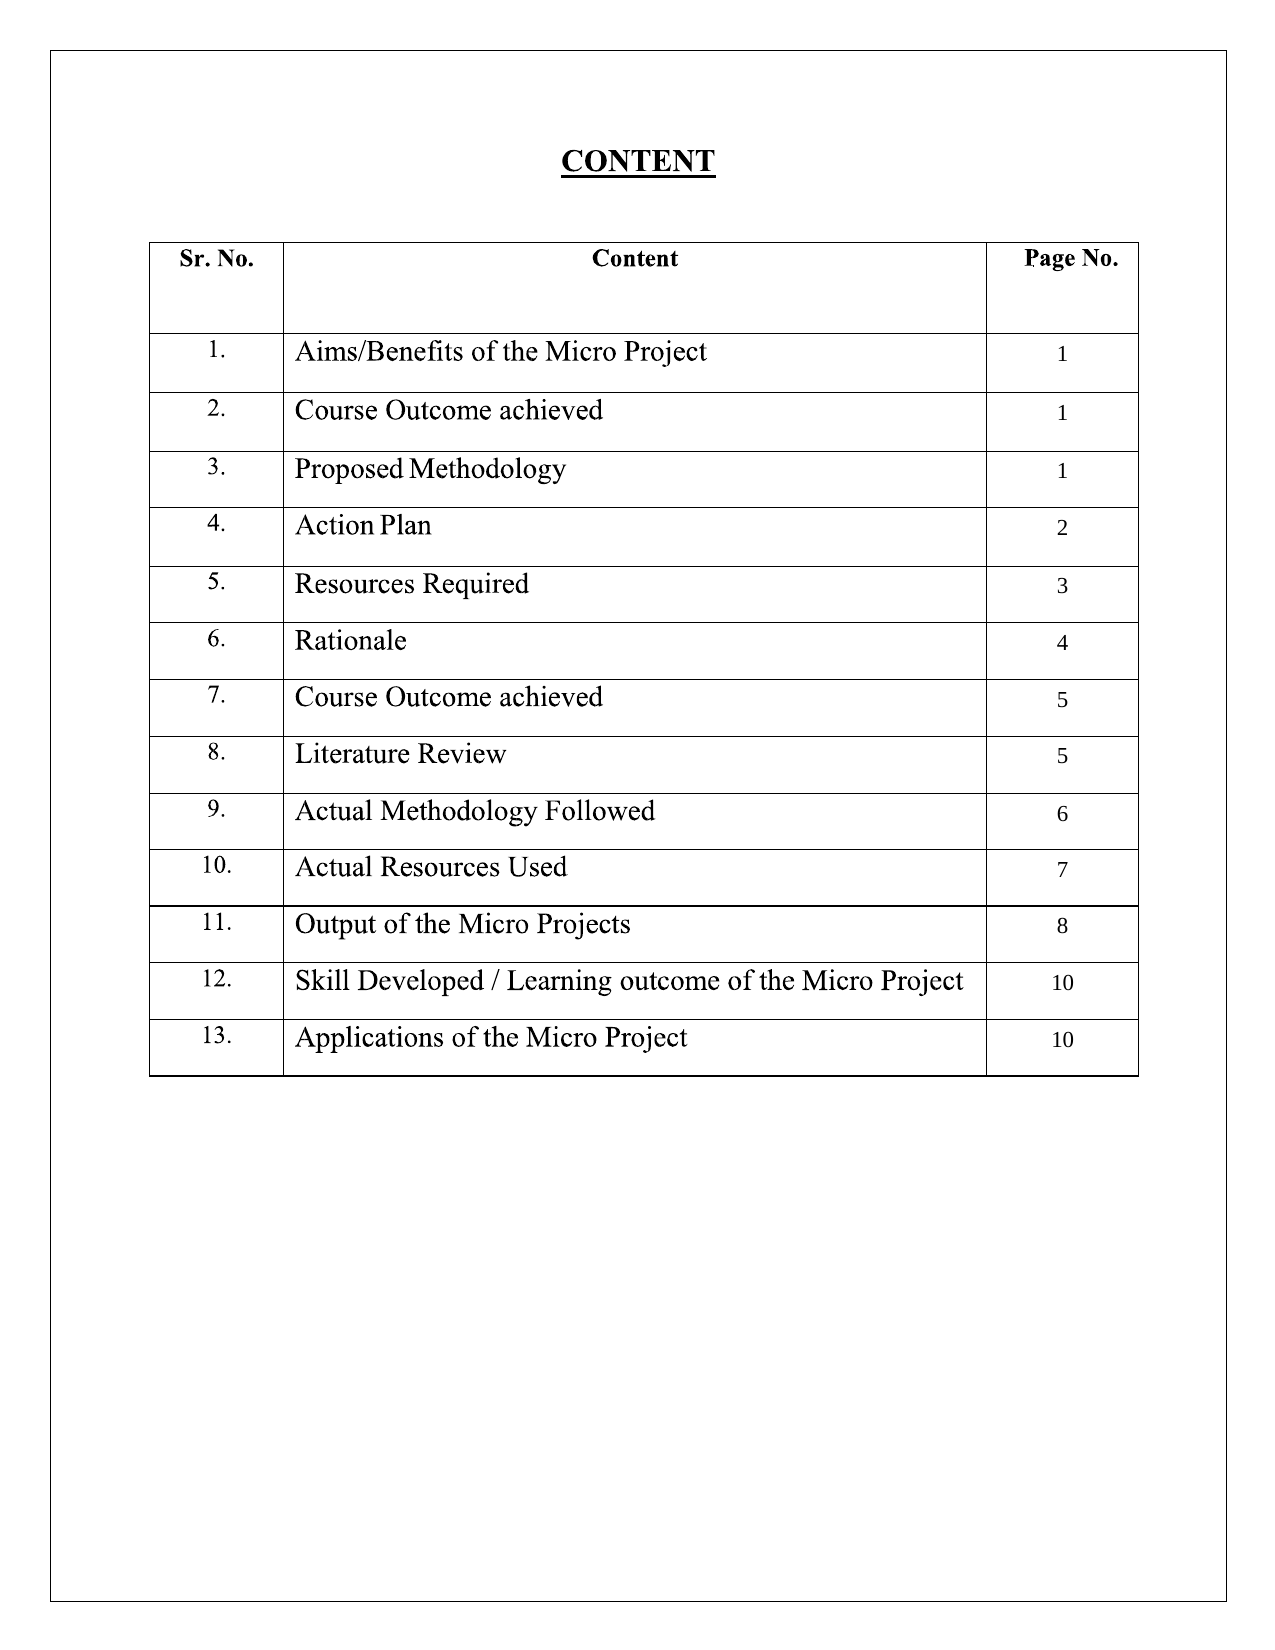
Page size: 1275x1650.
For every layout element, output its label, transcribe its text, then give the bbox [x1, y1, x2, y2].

table_cell [284, 508, 986, 566]
table_cell 6 [987, 794, 1138, 849]
table_cell [284, 567, 986, 622]
table_cell [284, 334, 986, 392]
table_cell 5 [987, 680, 1138, 736]
table_cell 5 [987, 737, 1138, 792]
table_cell 8 [987, 907, 1138, 962]
table_cell [150, 452, 283, 507]
table_cell [150, 850, 283, 905]
table_cell [150, 794, 283, 849]
table_cell [150, 623, 283, 679]
table_cell [284, 737, 986, 792]
table_cell [284, 794, 986, 849]
table_cell [284, 1020, 986, 1075]
table_cell 3 [987, 567, 1138, 622]
table_cell [150, 334, 283, 392]
table_cell [284, 680, 986, 736]
table_cell [150, 567, 283, 622]
table_cell [150, 907, 283, 962]
table_cell 2 [987, 508, 1138, 566]
table_cell [150, 737, 283, 792]
table_cell [284, 963, 986, 1019]
table_cell [150, 508, 283, 566]
table_cell [150, 1020, 283, 1075]
table_cell 4 [987, 623, 1138, 679]
table_cell [150, 963, 283, 1019]
table_cell [284, 393, 986, 451]
table_cell 1 [987, 393, 1138, 451]
table_cell 10 [987, 963, 1138, 1019]
table_cell [150, 680, 283, 736]
table_header [987, 243, 1138, 333]
table_cell 1 [987, 452, 1138, 507]
table_cell [284, 850, 986, 905]
table_cell 10 [987, 1020, 1138, 1075]
table_cell [150, 393, 283, 451]
table_cell 1 [987, 334, 1138, 392]
table_header [284, 243, 986, 333]
table_header [150, 243, 283, 333]
table_cell 7 [987, 850, 1138, 905]
table_cell [284, 452, 986, 507]
table_cell [284, 623, 986, 679]
table_cell [284, 907, 986, 962]
